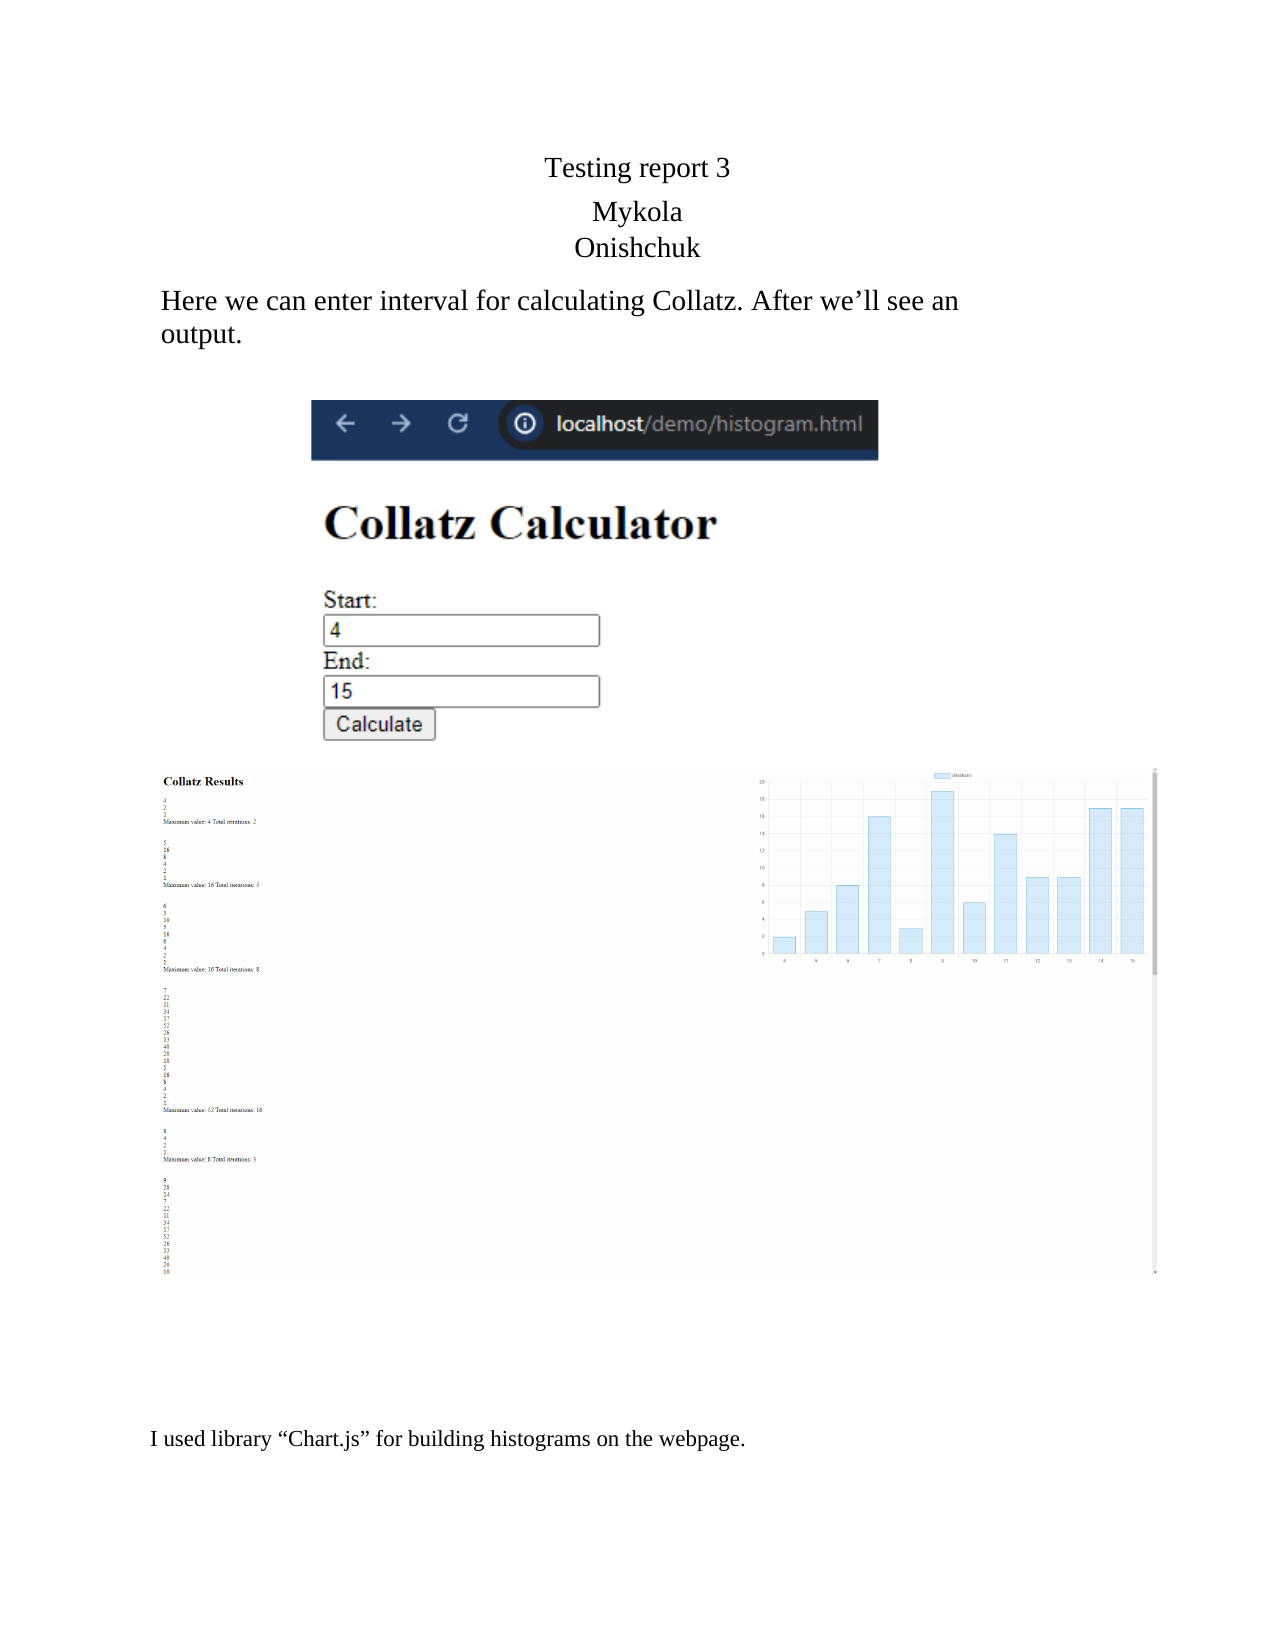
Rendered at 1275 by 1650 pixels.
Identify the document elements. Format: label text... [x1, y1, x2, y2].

picture [160, 768, 1158, 1274]
text I used library “Chart.js” for building histograms on the webpage. [150, 1425, 1125, 1451]
picture [311, 400, 879, 752]
text Testing report 3 [536, 150, 739, 183]
text Here we can enter interval for calculating Collatz. After we’ll see an output. [161, 283, 1029, 350]
text Mykola Onishchuk [536, 194, 739, 263]
